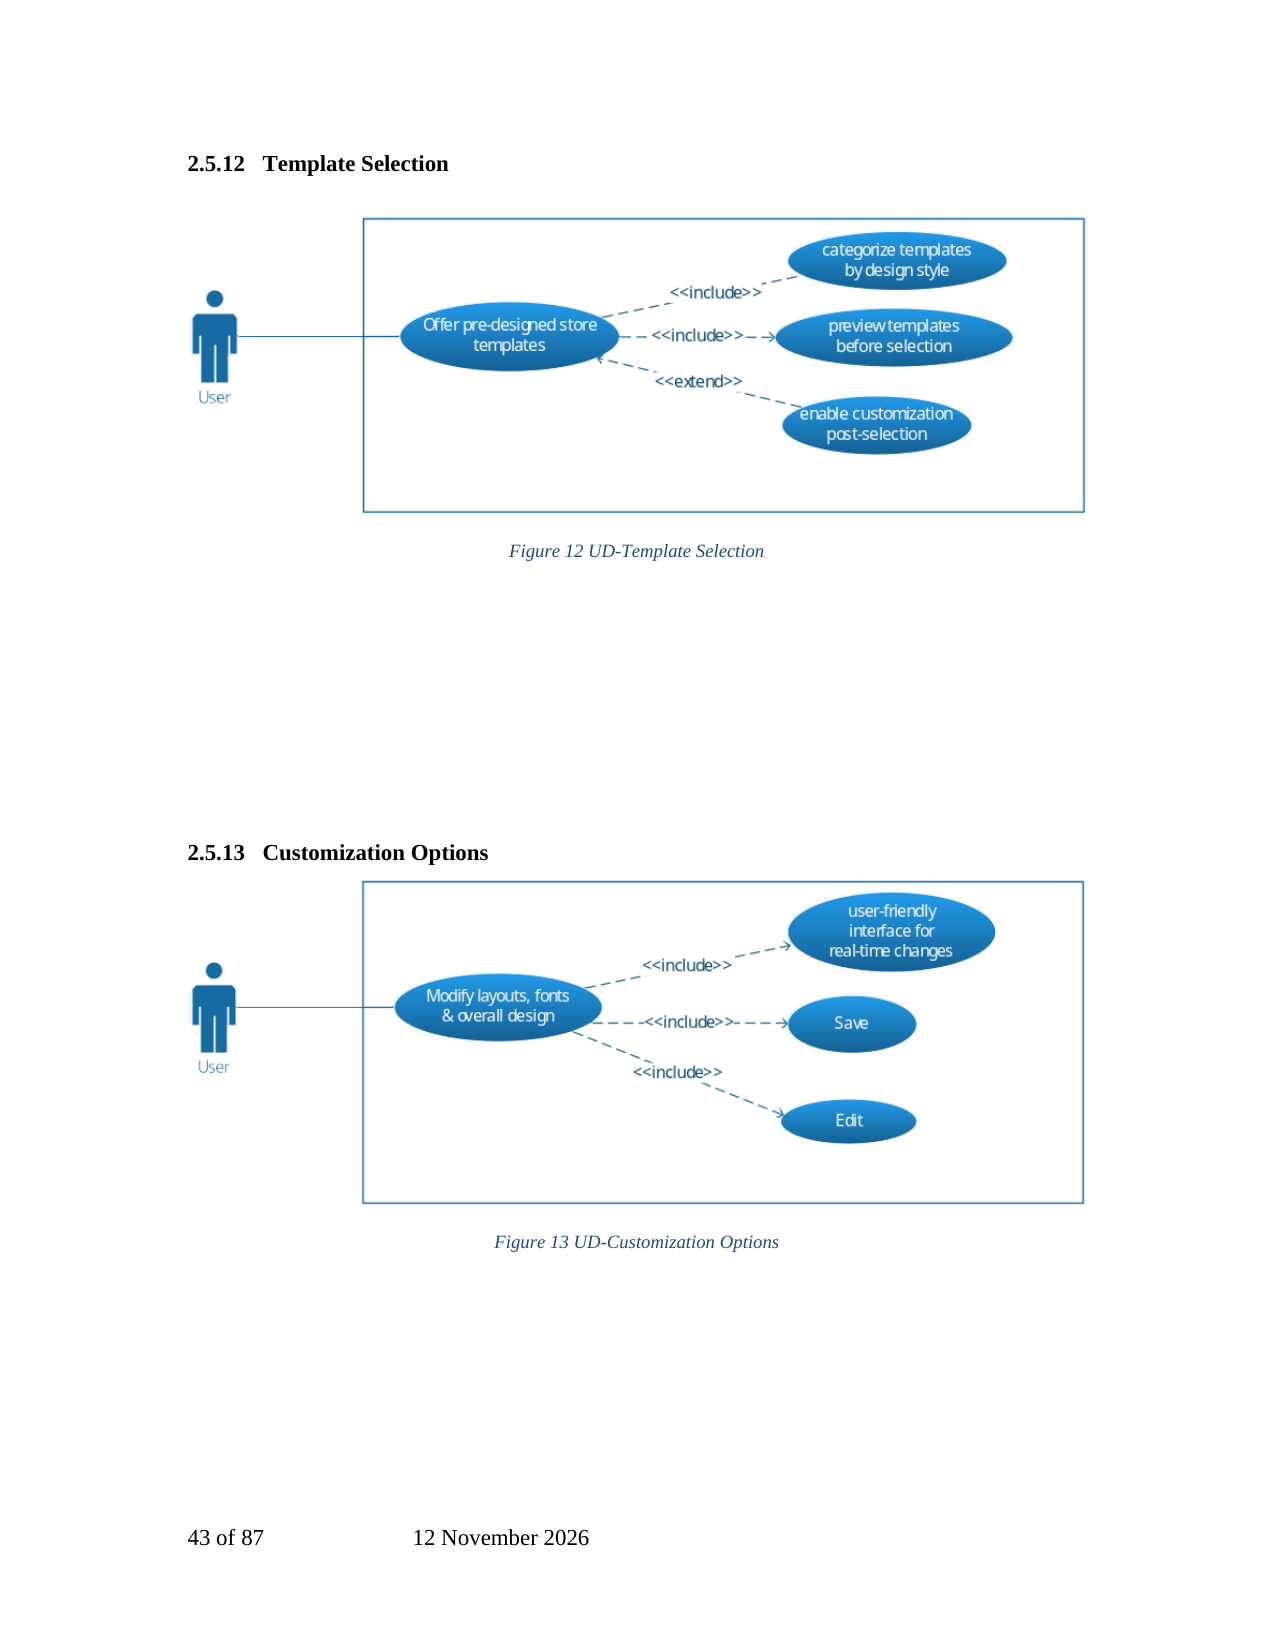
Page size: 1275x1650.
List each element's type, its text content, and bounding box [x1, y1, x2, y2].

text Figure 12 UD-Template Selection [187, 540, 1087, 562]
subtitle Template Selection [187, 150, 1087, 203]
text Figure 13 UD-Customization Options [187, 1231, 1087, 1253]
subtitle Customization Options [187, 839, 1087, 866]
